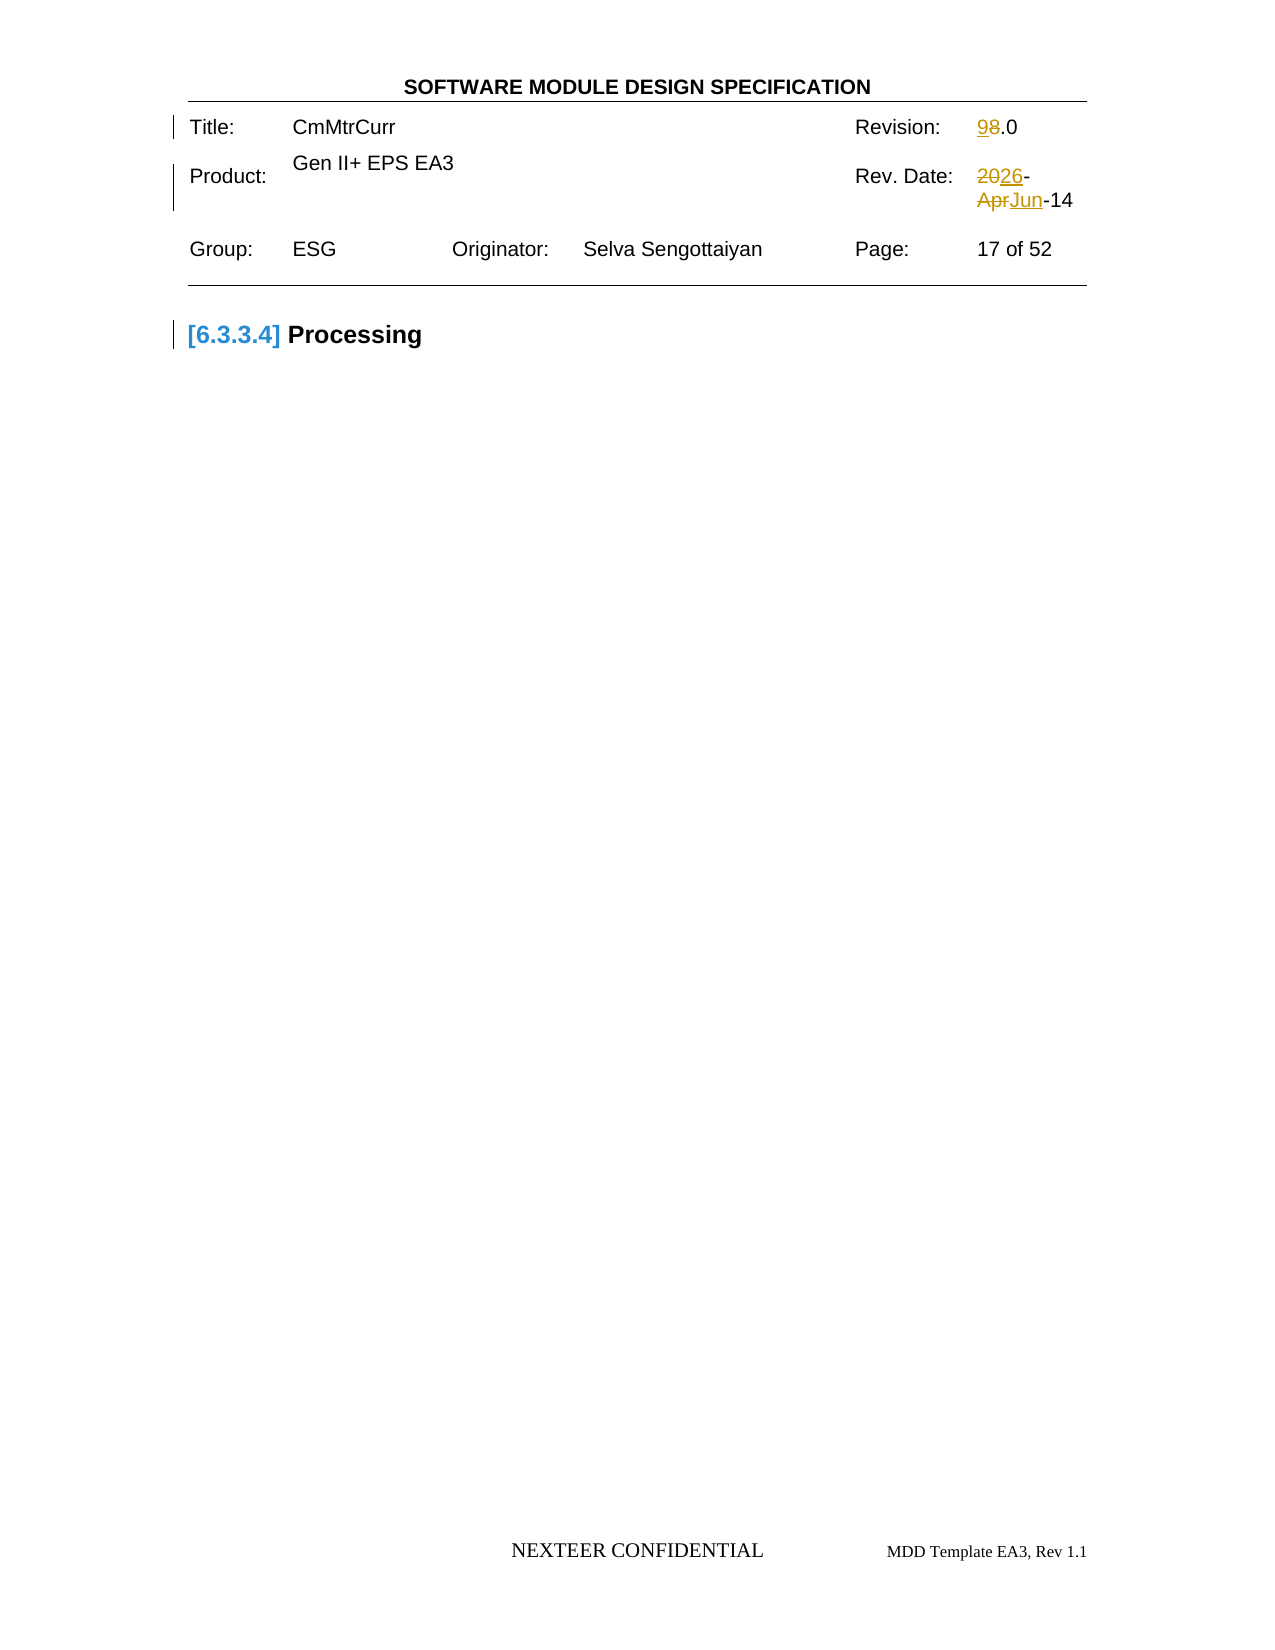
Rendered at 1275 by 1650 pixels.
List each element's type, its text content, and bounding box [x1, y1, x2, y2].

subtitle Processing [187, 320, 1087, 349]
